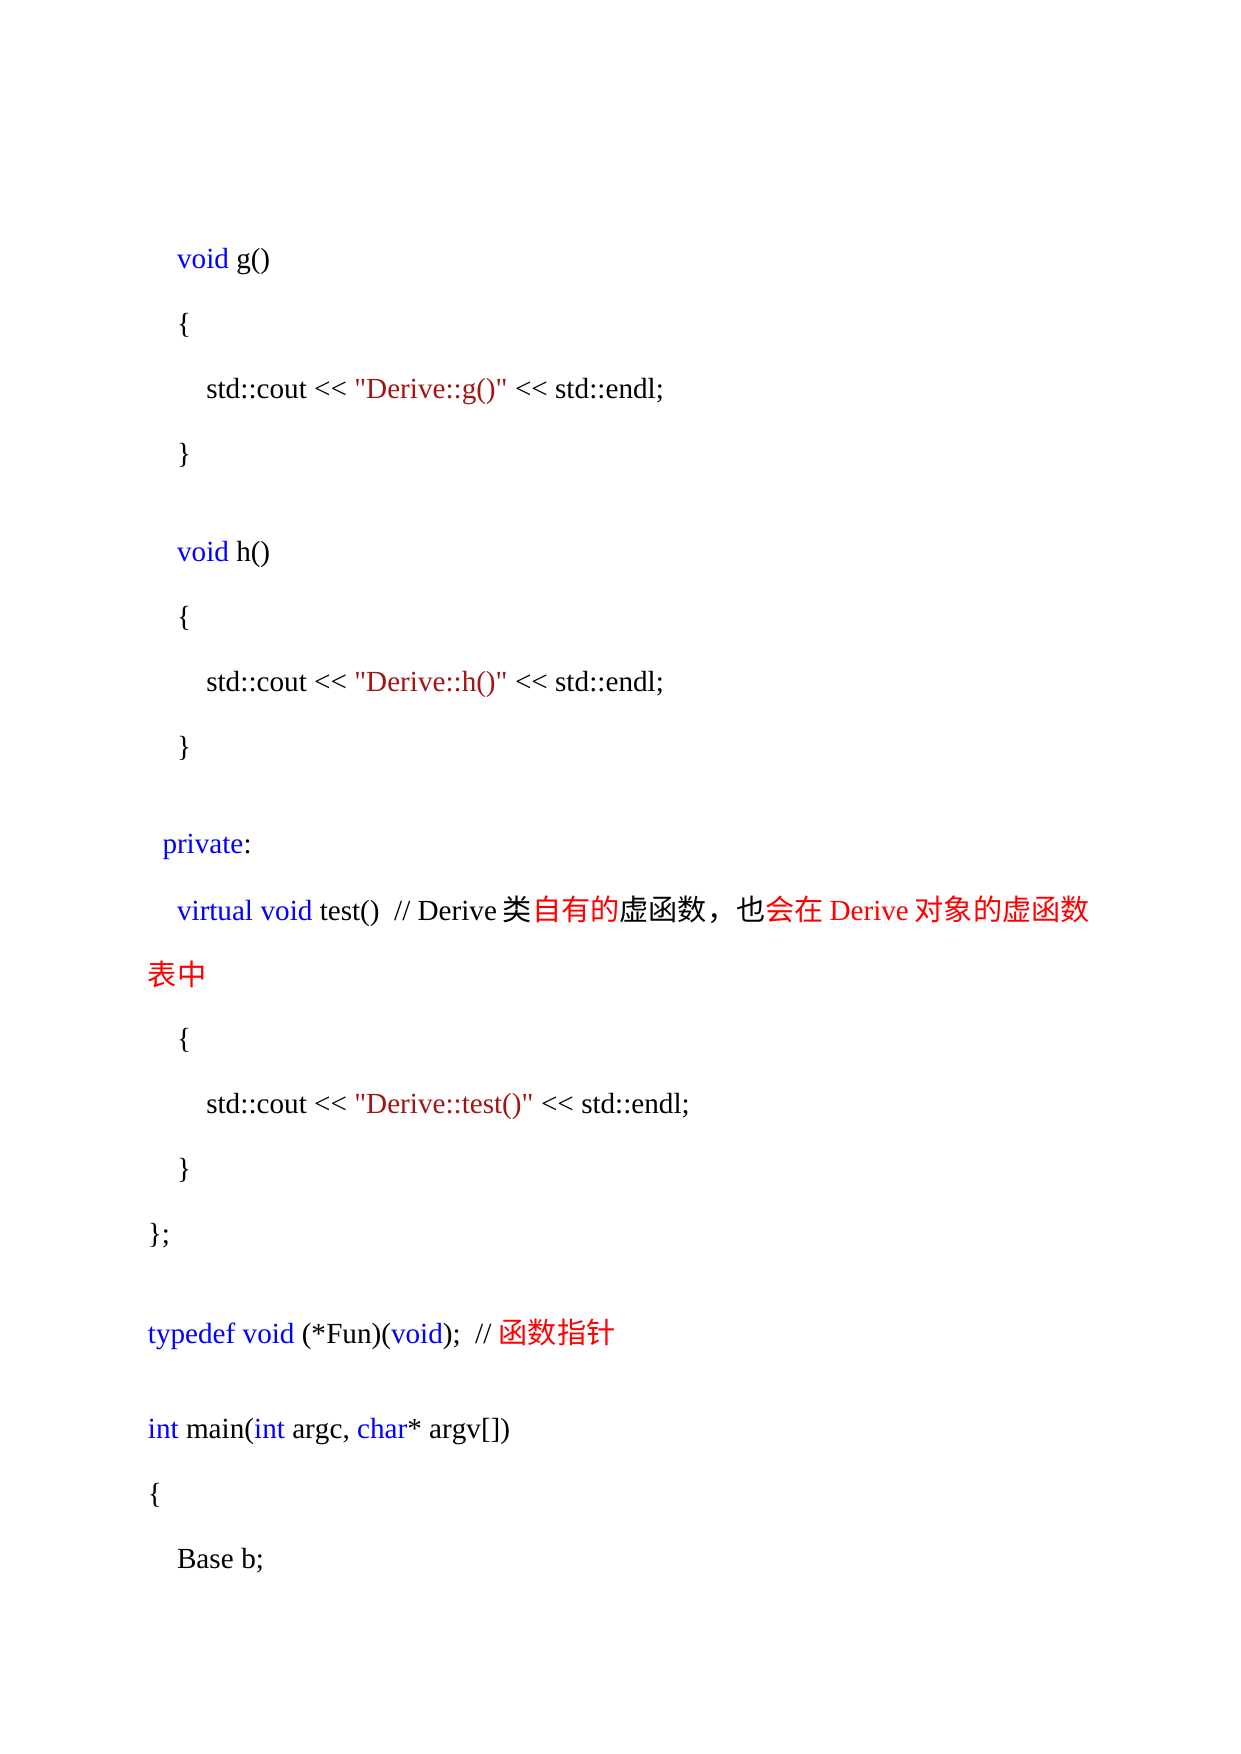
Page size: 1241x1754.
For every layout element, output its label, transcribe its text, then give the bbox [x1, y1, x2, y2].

text int main(int argc, char* argv[]) [148, 1395, 1092, 1460]
text { [148, 583, 1092, 648]
text private: [148, 810, 1092, 875]
text void g() [148, 225, 1092, 290]
text } [148, 1135, 1092, 1200]
text void h() [148, 518, 1092, 583]
text typedef void (*Fun)(void); // 函数指针 [148, 1298, 1092, 1363]
text std::cout << "Derive::h()" << std::endl; [148, 648, 1092, 713]
text { [148, 1005, 1092, 1070]
text { [148, 1460, 1092, 1525]
text std::cout << "Derive::g()" << std::endl; [148, 355, 1092, 420]
text } [148, 713, 1092, 778]
text { [148, 290, 1092, 355]
text virtual void test() // Derive类自有的虚函数，也会在Derive对象的虚函数表中 [148, 875, 1092, 1005]
text std::cout << "Derive::test()" << std::endl; [148, 1070, 1092, 1135]
text }; [148, 1200, 1092, 1265]
text } [148, 420, 1092, 485]
text Base b; [148, 1525, 1092, 1590]
